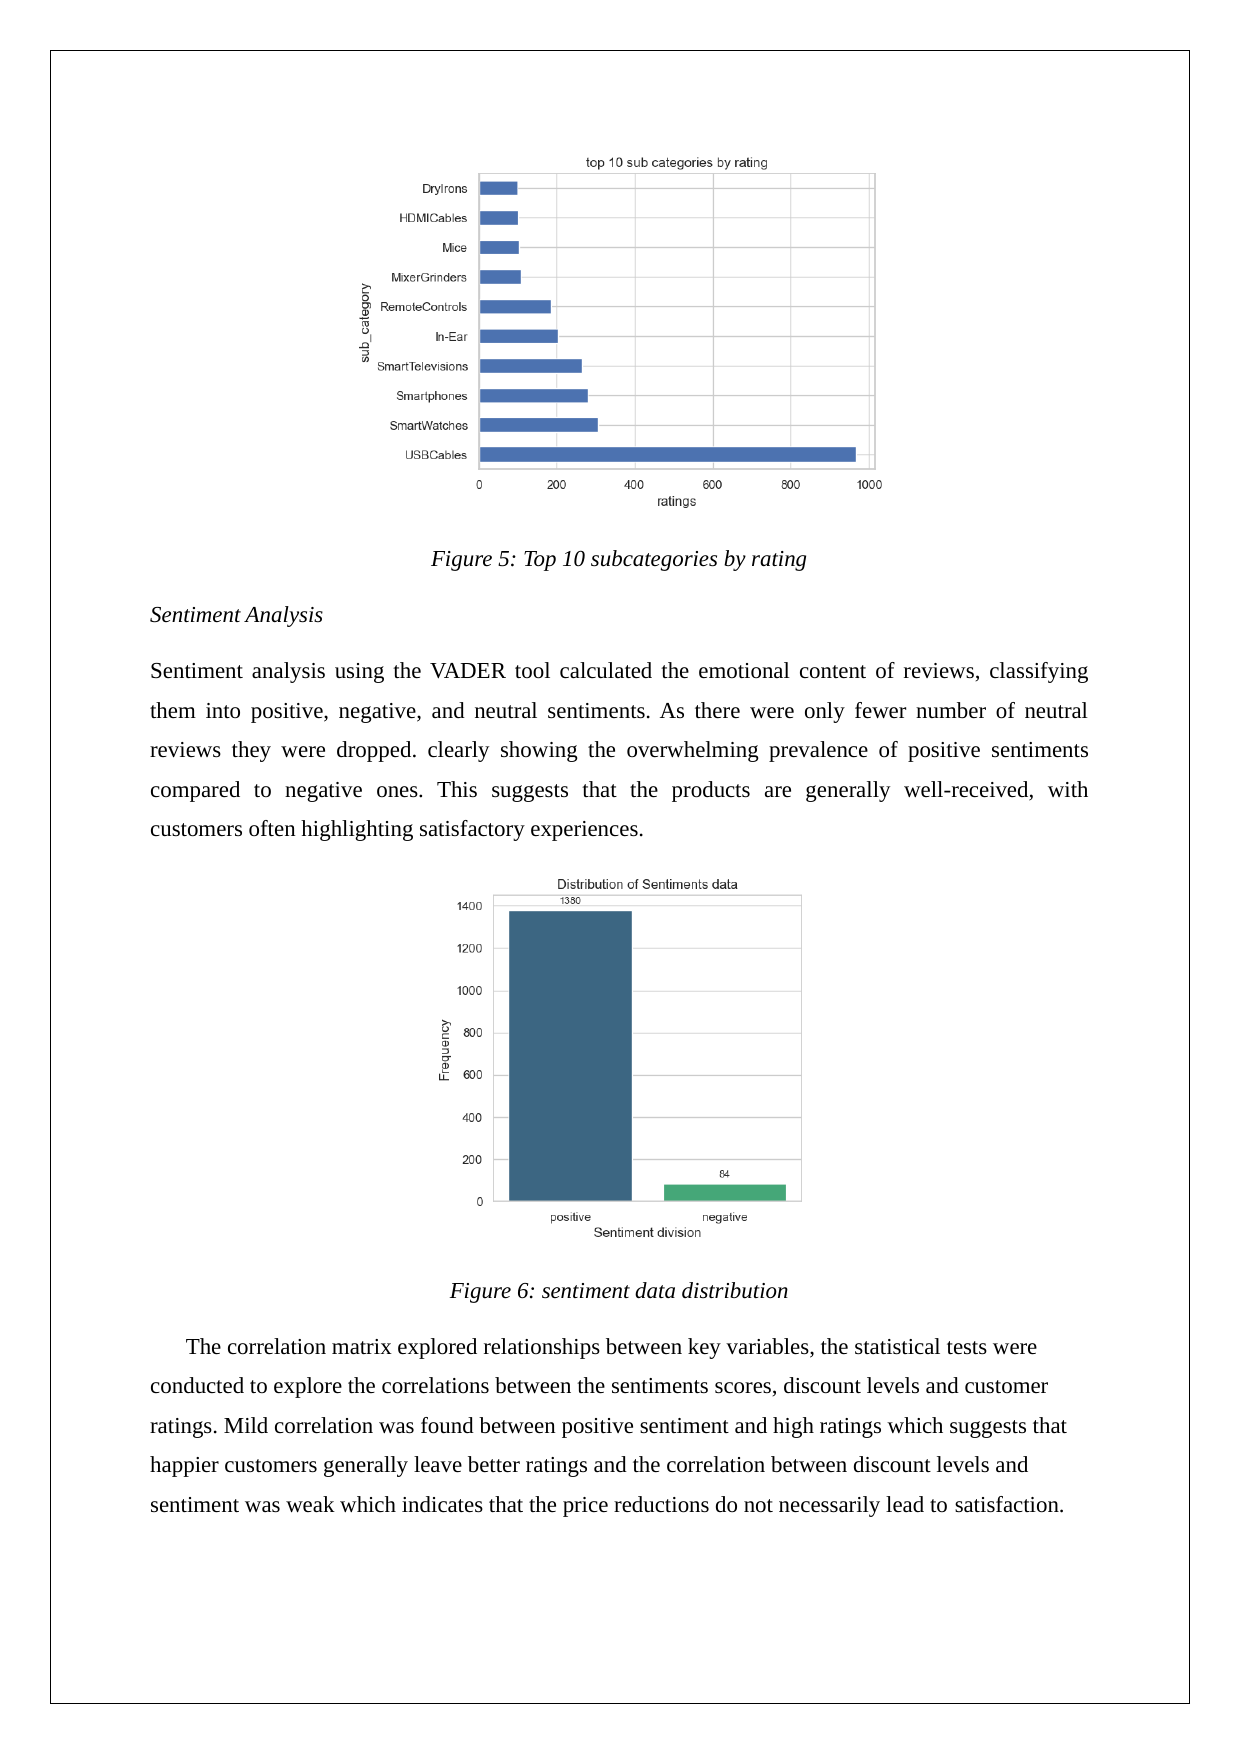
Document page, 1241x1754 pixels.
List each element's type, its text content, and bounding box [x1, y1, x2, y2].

text Sentiment Analysis [150, 601, 1090, 628]
text The correlation matrix explored relationships between key variables, the statistical tests were conducted to explore the correlations between the sentiments scores, discount levels and customer ratings. Mild correlation was found between positive sentiment and high ratings which suggests that happier customers generally leave better ratings and the correlation between discount levels and sentiment was weak which indicates that the price reductions do not necessarily lead to satisfaction. [150, 1333, 1090, 1517]
picture [351, 150, 889, 515]
text Figure 6: sentiment data distribution [150, 1277, 1090, 1303]
text Figure 5: Top 10 subcategories by rating [150, 545, 1090, 571]
text Sentiment analysis using the VADER tool calculated the emotional content of reviews, classifying them into positive, negative, and neutral sentiments. As there were only fewer number of neutral reviews they were dropped. clearly showing the overwhelming prevalence of positive sentiments compared to negative ones. This suggests that the products are generally well-received, with customers often highlighting satisfactory experiences. [150, 657, 1090, 842]
picture [432, 871, 809, 1247]
